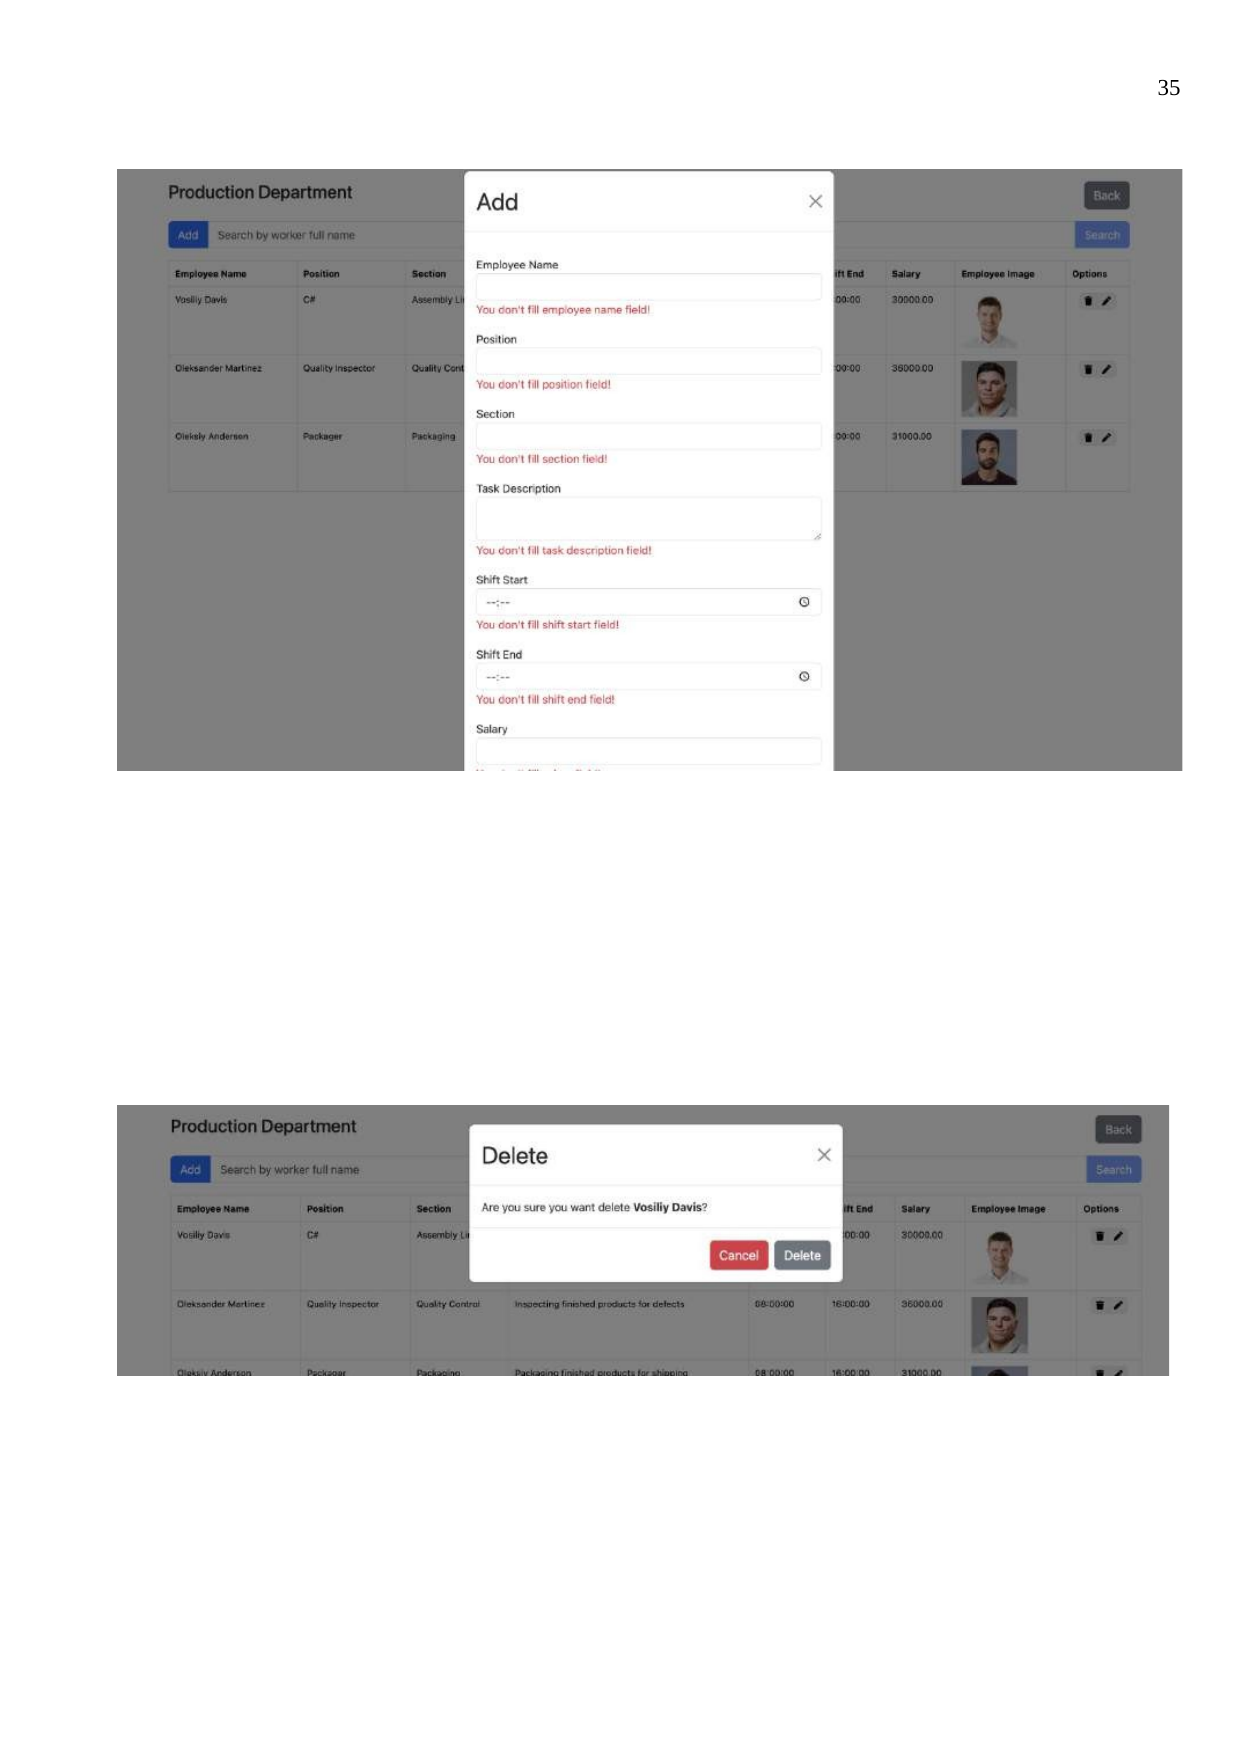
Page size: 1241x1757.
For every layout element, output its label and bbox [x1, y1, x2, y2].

picture [117, 169, 1183, 771]
picture [117, 1105, 1170, 1376]
